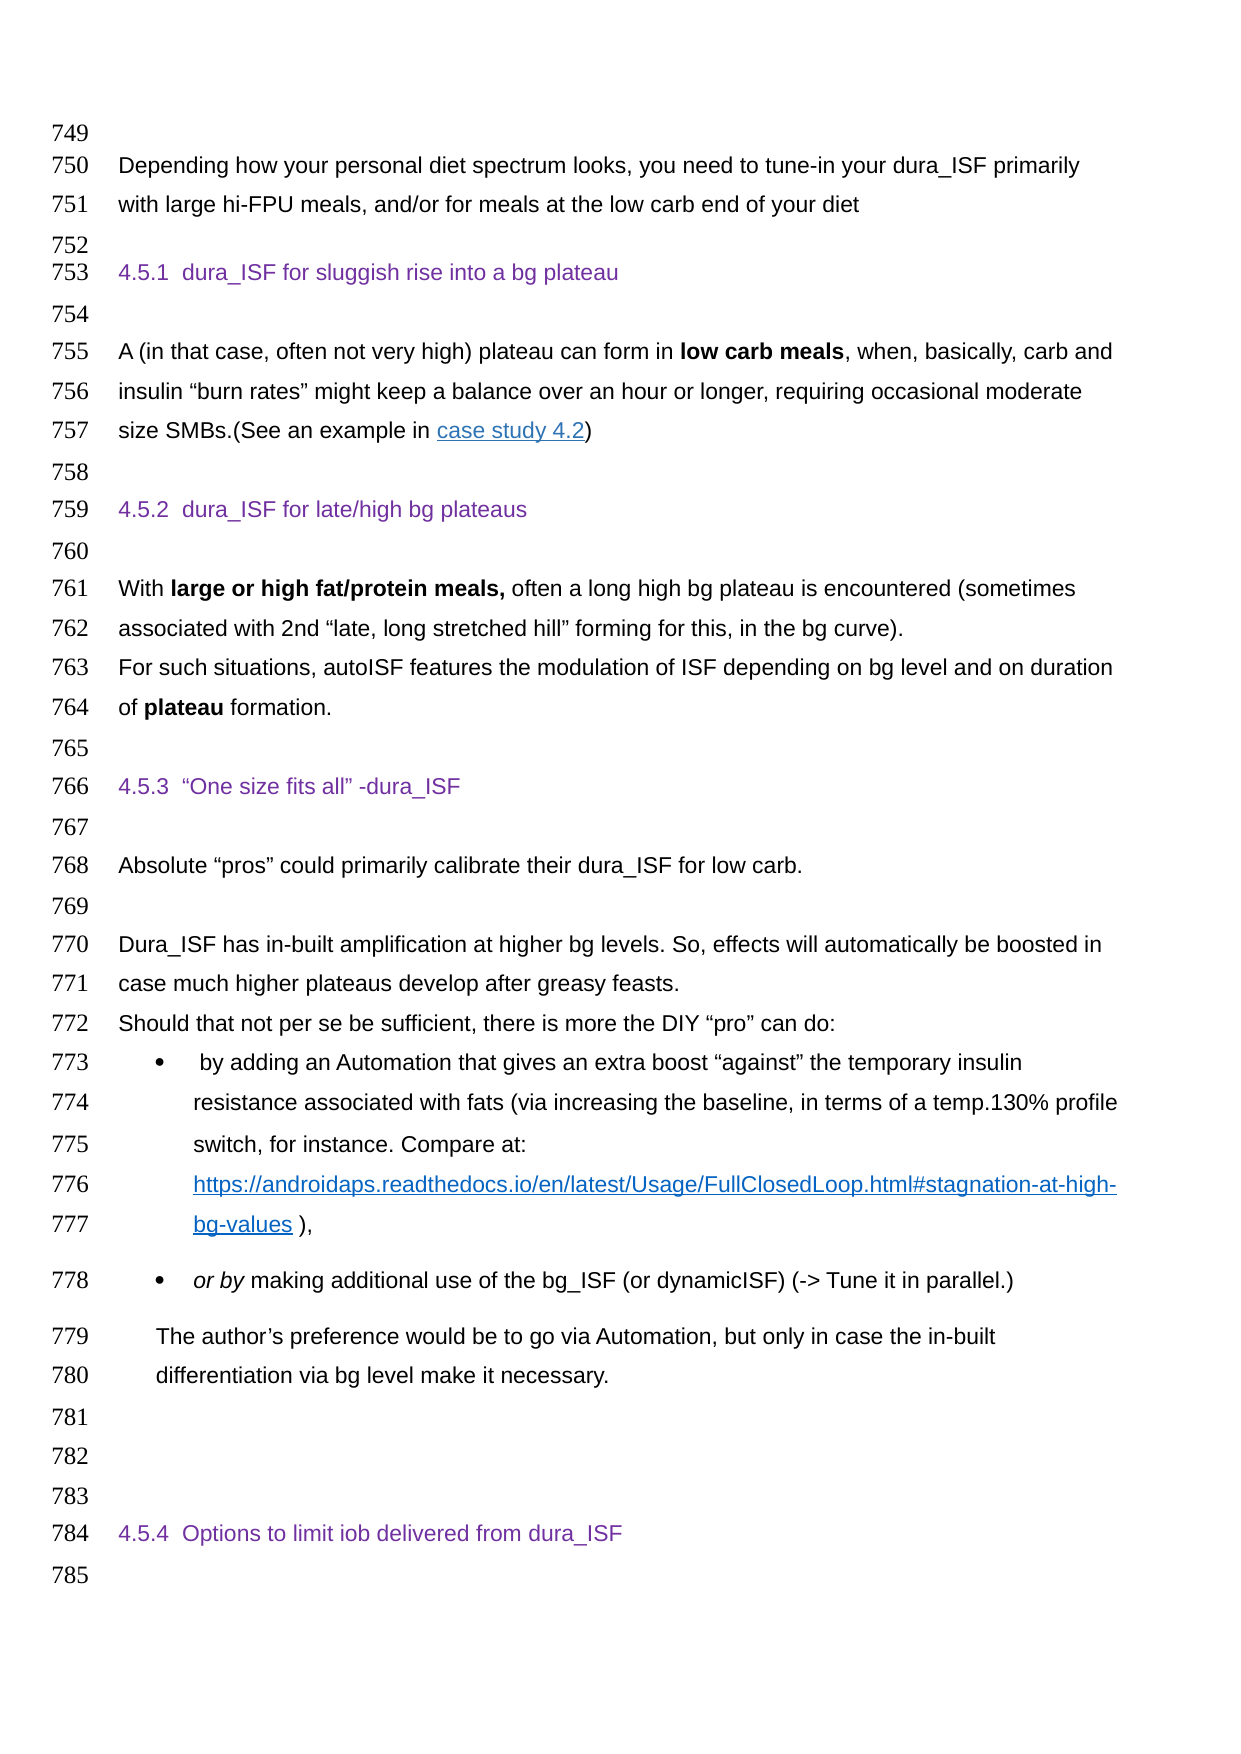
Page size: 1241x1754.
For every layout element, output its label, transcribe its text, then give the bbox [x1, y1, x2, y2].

text 4.5.4 Options to limit iob delivered from dura_ISF [118, 1520, 1122, 1547]
text With large or high fat/protein meals, often a long high bg plateau is encountered (sometimes associated with 2nd “late, long stretched hill” forming for this, in the bg curve). [118, 575, 1122, 641]
text Should that not per se be sufficient, there is more the DIY “pro” can do: [118, 1009, 1122, 1036]
list or by making additional use of the bg_ISF (or dynamicISF) (-> Tune it in parallel.) [156, 1267, 1122, 1293]
text Absolute “pros” could primarily calibrate their dura_ISF for low carb. [118, 852, 1122, 878]
text Dura_ISF has in-built amplification at higher bg levels. So, effects will automatically be boosted in case much higher plateaus develop after greasy feasts. [118, 931, 1122, 996]
text Depending how your personal diet spectrum looks, you need to tune-in your dura_ISF primarily with large hi-FPU meals, and/or for meals at the low carb end of your diet [118, 152, 1122, 217]
text For such situations, autoISF features the modulation of ISF depending on bg level and on duration of plateau formation. [118, 654, 1122, 720]
text 4.5.2 dura_ISF for late/high bg plateaus [118, 496, 1122, 523]
text 4.5.1 dura_ISF for sluggish rise into a bg plateau [118, 259, 1122, 286]
text A (in that case, often not very high) plateau can form in low carb meals, when, basically, carb and insulin “burn rates” might keep a balance over an hour or longer, requiring occasional moderate size SMBs.(See an example in case study 4.2) [118, 338, 1122, 444]
text 4.5.3 “One size fits all” -dura_ISF [118, 773, 1122, 799]
list by adding an Automation that gives an extra boost “against” the temporary insulin resistance associated with fats (via increasing the baseline, in terms of a temp.130% profile switch, for instance. Compare at: https://androidaps.readthedocs.io/en/latest/Usage/FullClosedLoop.html#stagnation-at-high-bg-values ), [156, 1049, 1122, 1237]
text The author’s preference would be to go via Automation, but only in case the in-built differentiation via bg level make it necessary. [156, 1323, 1122, 1389]
